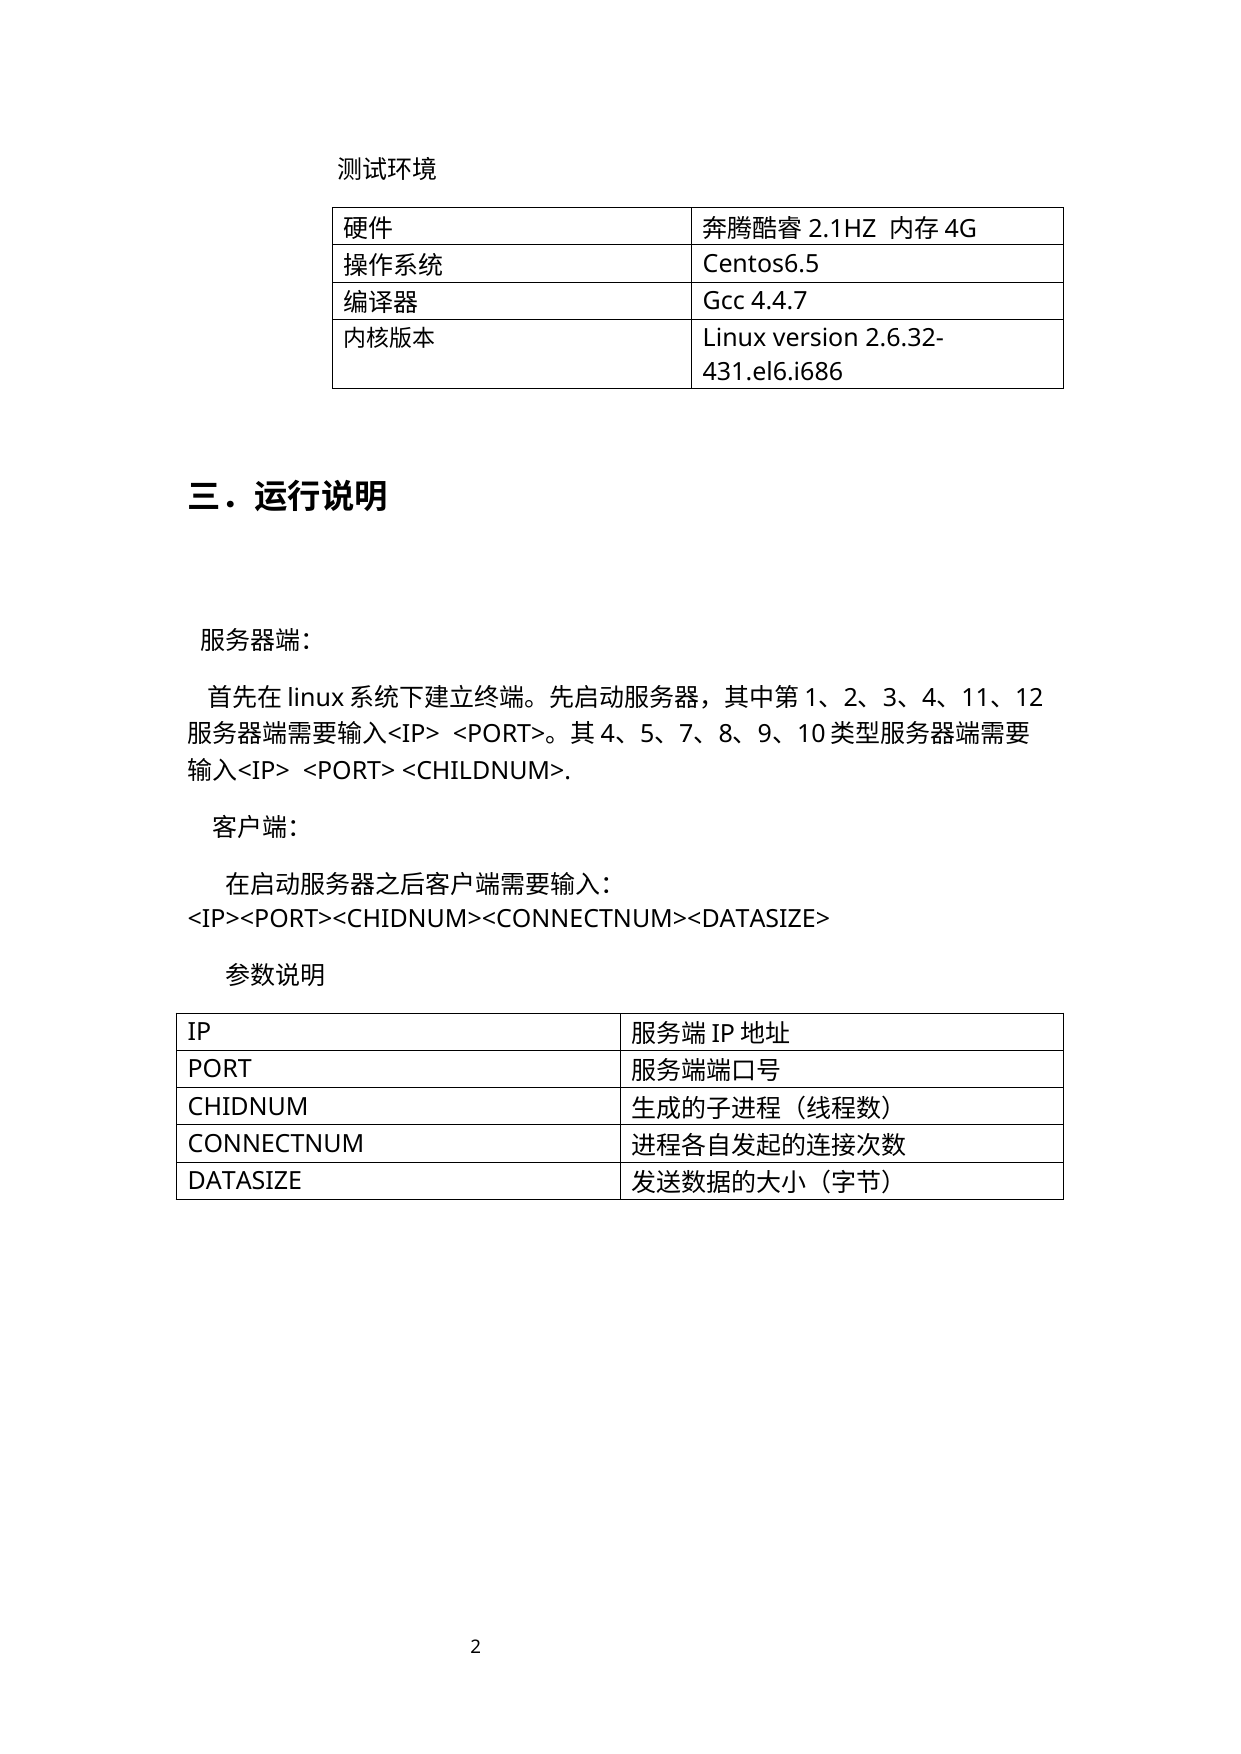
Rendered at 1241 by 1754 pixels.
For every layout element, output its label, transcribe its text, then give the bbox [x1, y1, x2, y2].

table_cell CHIDNUM [177, 1088, 620, 1124]
subtitle 三．运行说明 [187, 470, 1053, 518]
table_cell DATASIZE [177, 1163, 620, 1199]
table_cell PORT [177, 1051, 620, 1087]
table_header 硬件 [333, 208, 691, 244]
text 客户端： [187, 807, 1053, 843]
table_cell Linux version 2.6.32-431.el6.i686 [692, 320, 1063, 388]
table_cell Gcc 4.4.7 [692, 283, 1063, 319]
text 首先在linux系统下建立终端。先启动服务器，其中第1、2、3、4、11、12服务器端需要输入<IP> <PORT>。其4、5、7、8、9、10类型服务器端需要输入<IP> <PORT> <CHILDNUM>. [187, 678, 1053, 786]
table_header 奔腾酷睿 2.1HZ 内存4G [692, 208, 1063, 244]
table_cell 发送数据的大小（字节） [621, 1163, 1063, 1199]
table_cell 生成的子进程（线程数） [621, 1088, 1063, 1124]
text 服务器端： [187, 621, 1053, 657]
table_header IP [177, 1014, 620, 1050]
table_cell CONNECTNUM [177, 1125, 620, 1162]
table_cell 内核版本 [333, 320, 691, 388]
text 在启动服务器之后客户端需要输入：<IP><PORT><CHIDNUM><CONNECTNUM><DATASIZE> [187, 864, 1053, 934]
table_cell 服务端端口号 [621, 1051, 1063, 1087]
text 参数说明 [187, 955, 1053, 992]
table_cell 进程各自发起的连接次数 [621, 1125, 1063, 1162]
table_cell 编译器 [333, 283, 691, 319]
table_cell Centos6.5 [692, 245, 1063, 282]
text 测试环境 [187, 150, 1053, 186]
table_header 服务端IP地址 [621, 1014, 1063, 1050]
table_cell 操作系统 [333, 245, 691, 282]
